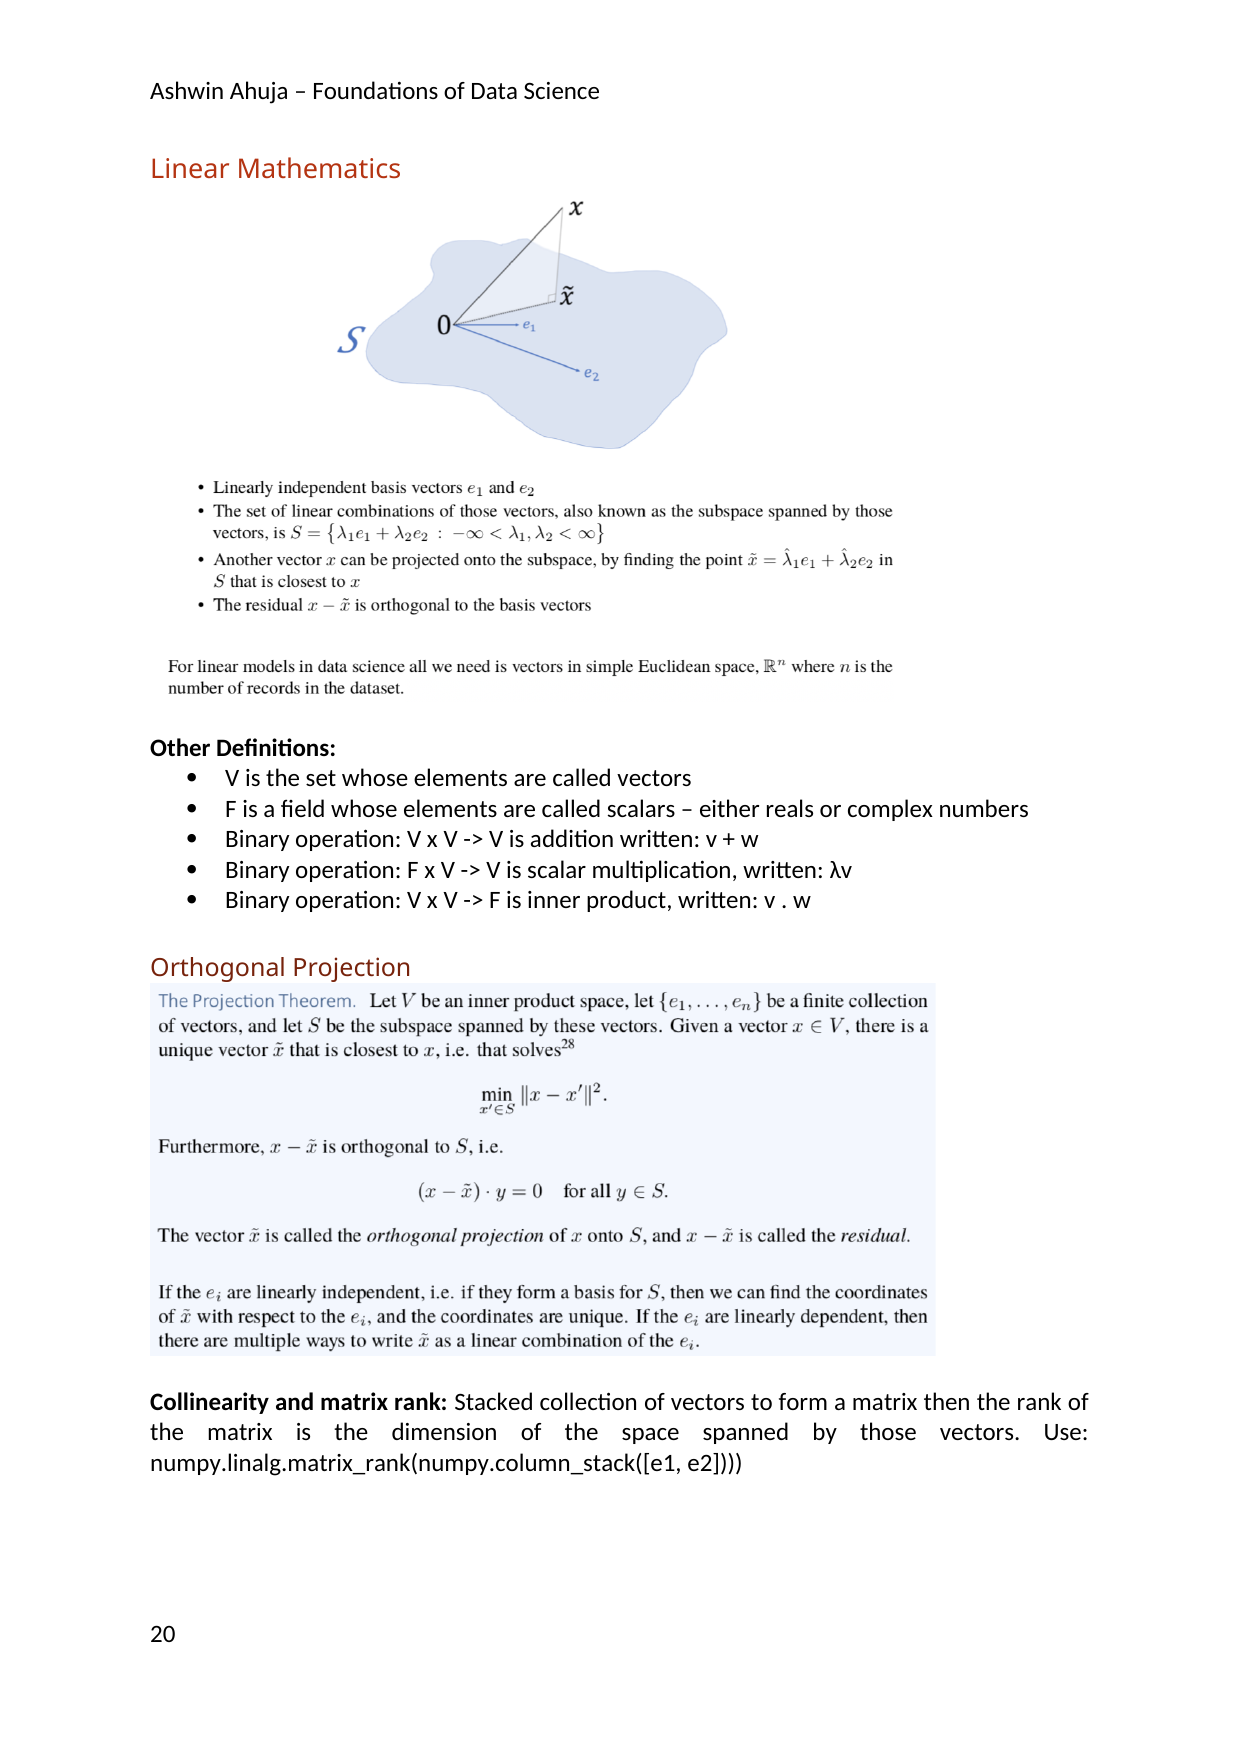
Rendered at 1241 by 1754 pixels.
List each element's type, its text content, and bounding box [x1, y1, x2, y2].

subtitle Linear Mathematics [150, 150, 1090, 187]
subtitle Orthogonal Projection [150, 949, 1090, 983]
picture [150, 186, 907, 702]
list Binary operation: V x V -> V is addition written: v + w [187, 823, 1090, 854]
text Collinearity and matrix rank: Stacked collection of vectors to form a matrix then the rank of the matrix is the dimension of the space spanned by those vectors. Use: numpy.linalg.matrix_rank(numpy.column_stack([e1, e2]))) [150, 1386, 1090, 1477]
list Binary operation: F x V -> V is scalar multiplication, written: λv [187, 854, 1090, 884]
picture [150, 983, 936, 1356]
text Other Definitions: [150, 732, 1090, 762]
list Binary operation: V x V -> F is inner product, written: v . w [187, 884, 1090, 915]
list F is a field whose elements are called scalars – either reals or complex numbers [187, 793, 1090, 823]
list V is the set whose elements are called vectors [187, 762, 1090, 793]
